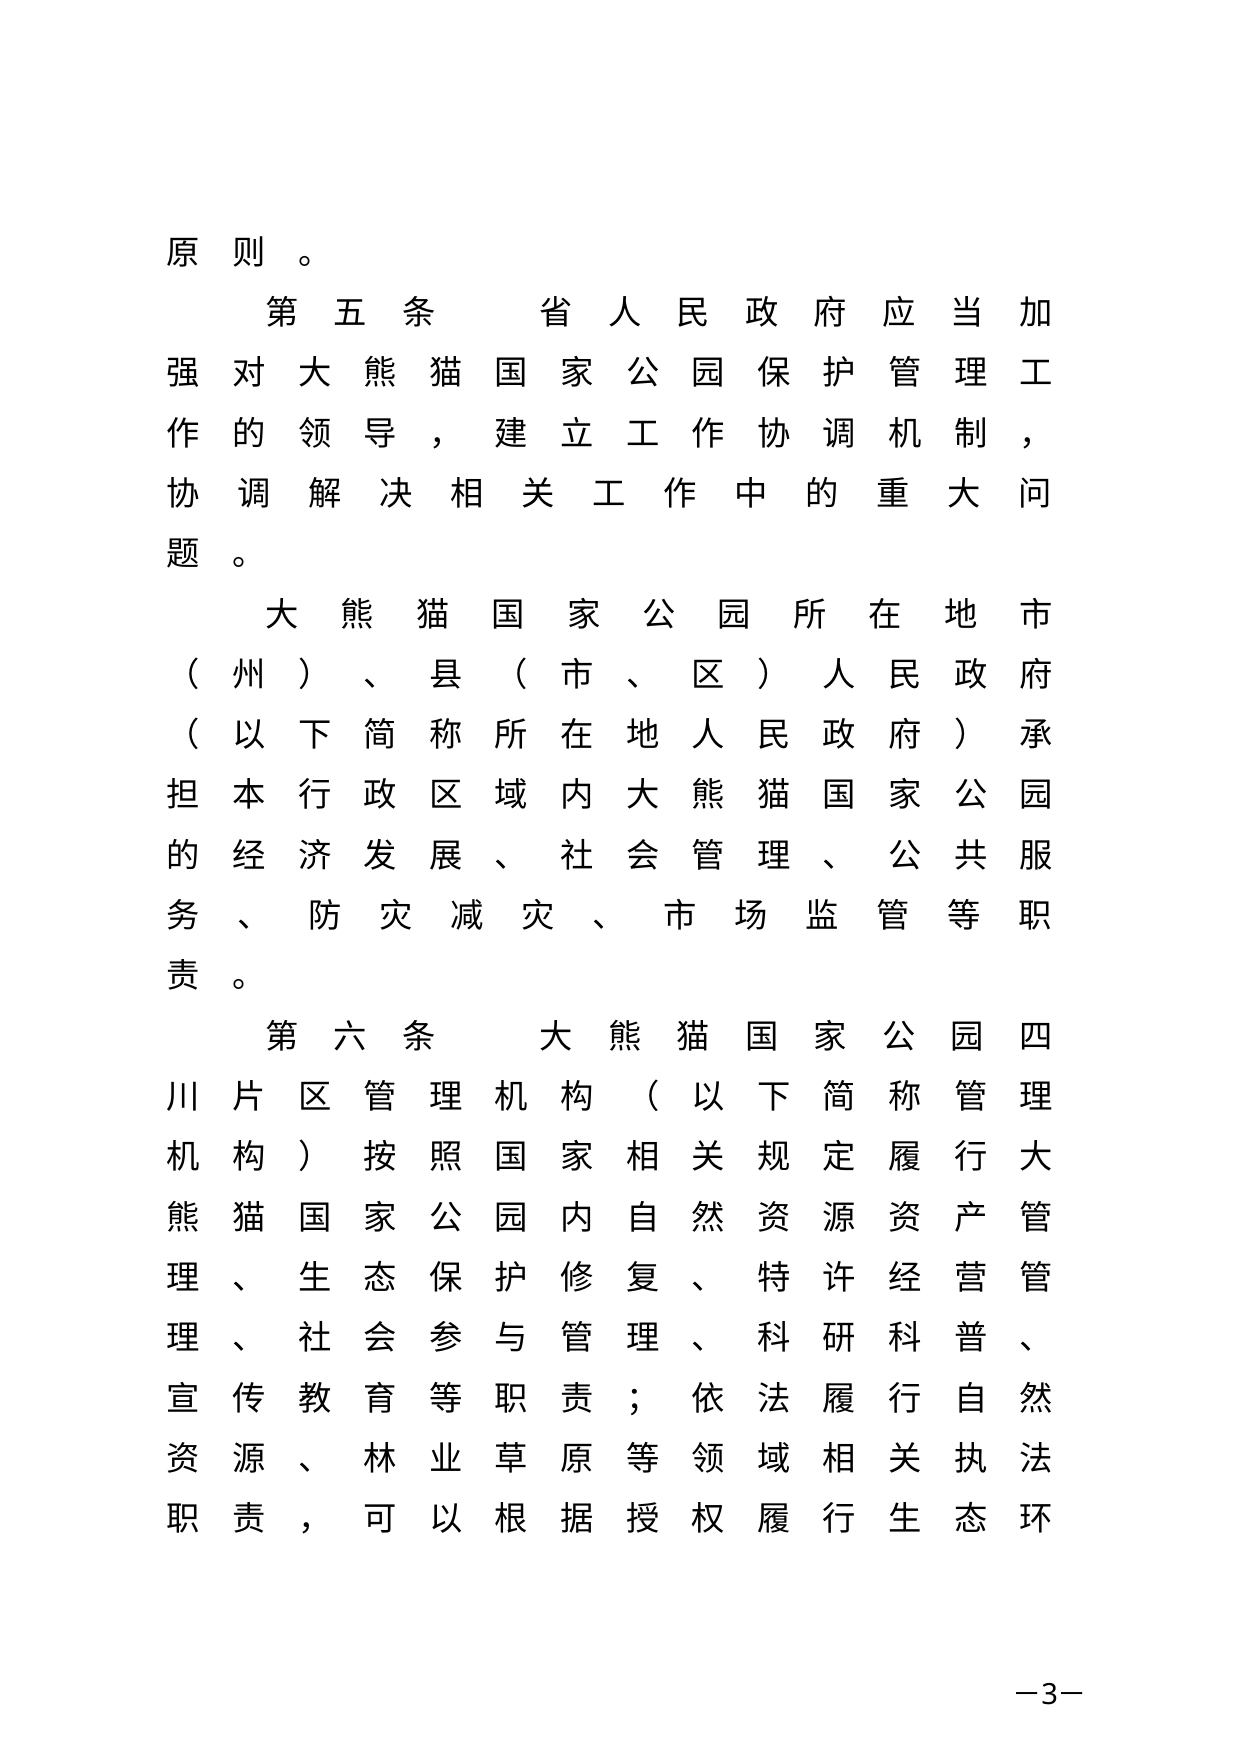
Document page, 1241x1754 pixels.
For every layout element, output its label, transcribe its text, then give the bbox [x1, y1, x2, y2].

text 第五条 省人民政府应当加强对大熊猫国家公园保护管理工作的领导，建立工作协调机制，协调解决相关工作中的重大问题。 [167, 280, 1085, 581]
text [167, 1003, 1085, 1546]
text 大熊猫国家公园所在地市（州）、县（市、区）人民政府（以下简称所在地人民政府）承担本行政区域内大熊猫国家公园的经济发展、社会管理、公共服务、防灾减灾、市场监管等职责。 [167, 581, 1085, 1003]
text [167, 219, 1085, 280]
